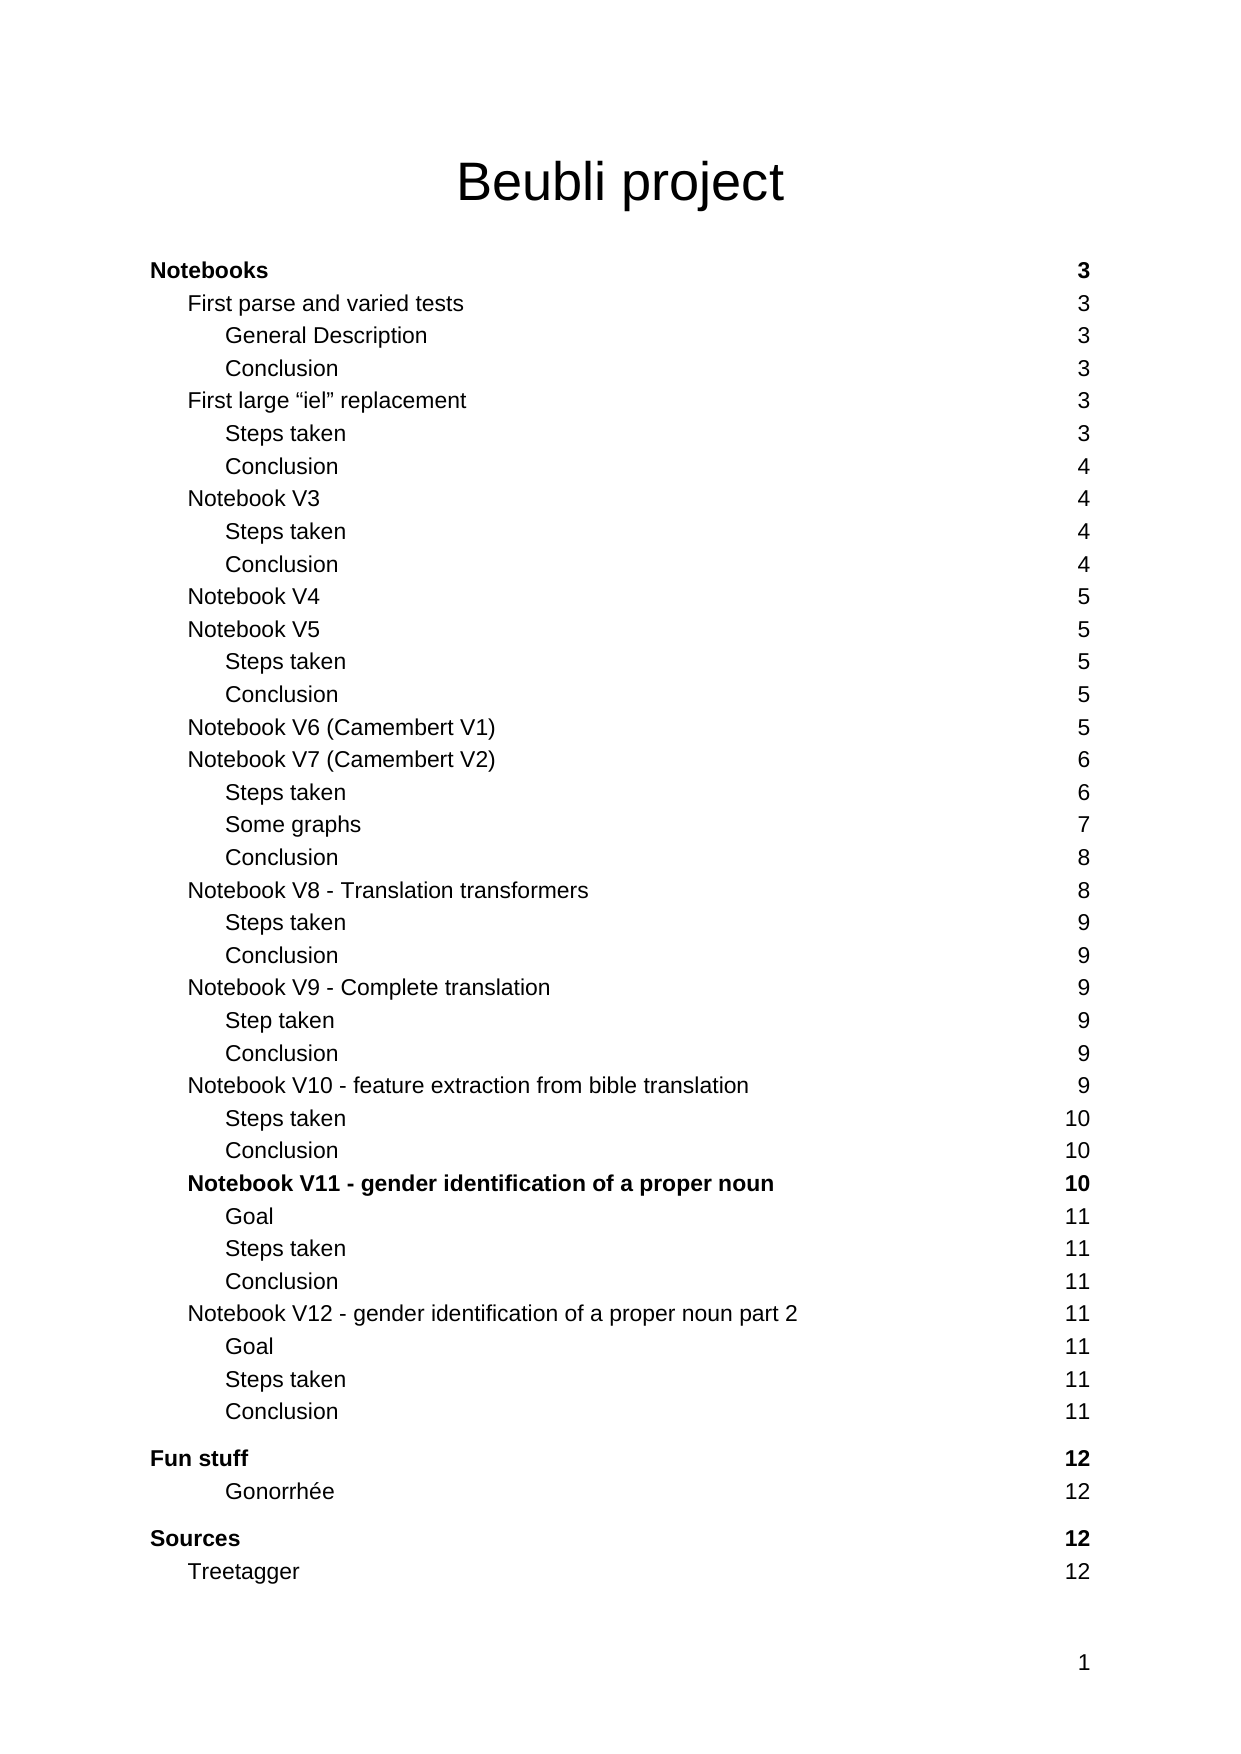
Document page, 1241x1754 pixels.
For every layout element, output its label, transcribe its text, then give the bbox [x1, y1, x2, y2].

title Beubli project [150, 150, 1090, 212]
